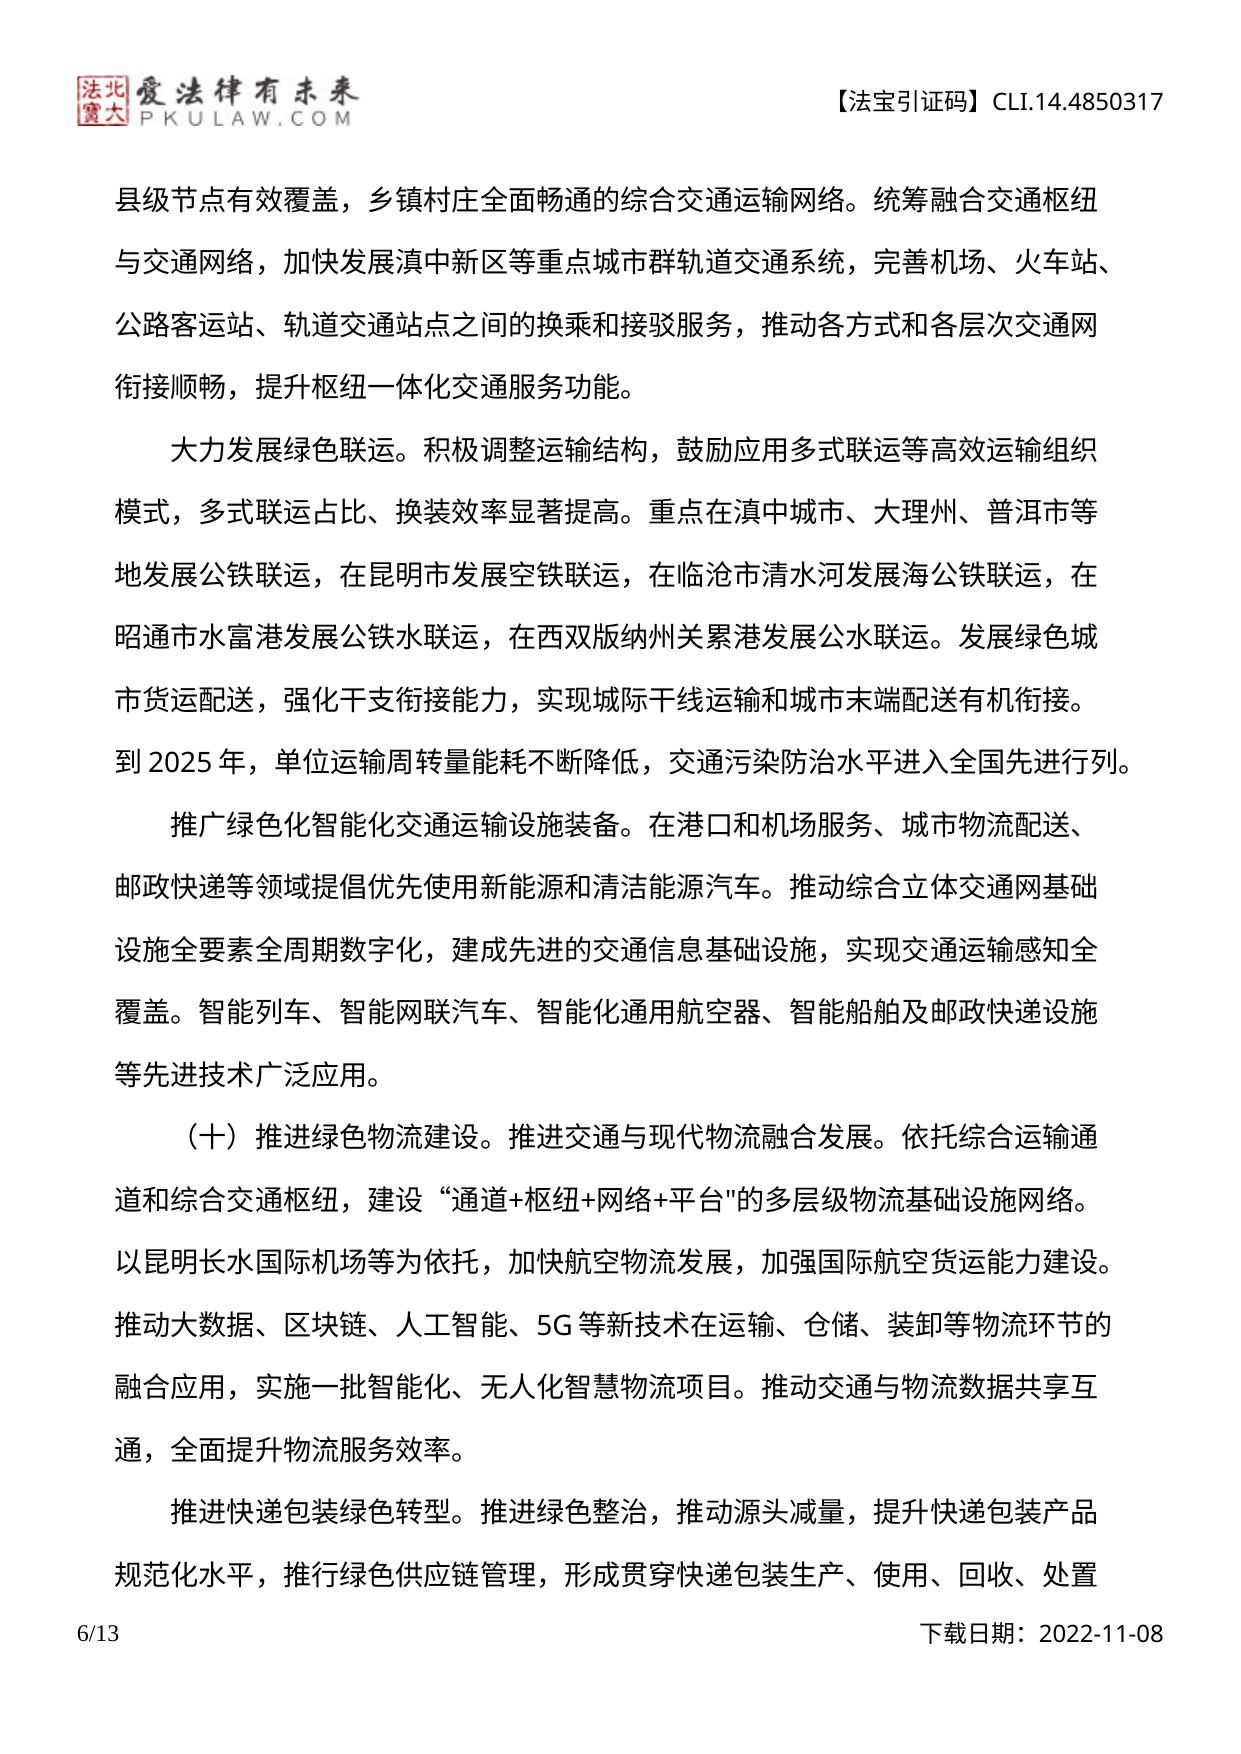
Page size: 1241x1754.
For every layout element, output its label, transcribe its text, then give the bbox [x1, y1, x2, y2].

text 大力发展绿色联运。积极调整运输结构，鼓励应用多式联运等高效运输组织模式，多式联运占比、换装效率显著提高。重点在滇中城市、大理州、普洱市等地发展公铁联运，在昆明市发展空铁联运，在临沧市清水河发展海公铁联运，在昭通市水富港发展公铁水联运，在西双版纳州关累港发展公水联运。发展绿色城市货运配送，强化干支衔接能力，实现城际干线运输和城市末端配送有机衔接。到2025年，单位运输周转量能耗不断降低，交通污染防治水平进入全国先进行列。 [114, 406, 1126, 781]
text 推广绿色化智能化交通运输设施装备。在港口和机场服务、城市物流配送、邮政快递等领域提倡优先使用新能源和清洁能源汽车。推动综合立体交通网基础设施全要素全周期数字化，建成先进的交通信息基础设施，实现交通运输感知全覆盖。智能列车、智能网联汽车、智能化通用航空器、智能船舶及邮政快递设施等先进技术广泛应用。 [114, 781, 1126, 1093]
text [114, 156, 1126, 406]
picture [76, 75, 361, 126]
text （十）推进绿色物流建设。推进交通与现代物流融合发展。依托综合运输通道和综合交通枢纽，建设“通道+枢纽+网络+平台"的多层级物流基础设施网络。以昆明长水国际机场等为依托，加快航空物流发展，加强国际航空货运能力建设。推动大数据、区块链、人工智能、5G等新技术在运输、仓储、装卸等物流环节的融合应用，实施一批智能化、无人化智慧物流项目。推动交通与物流数据共享互通，全面提升物流服务效率。 [114, 1093, 1126, 1468]
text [114, 1468, 1126, 1593]
